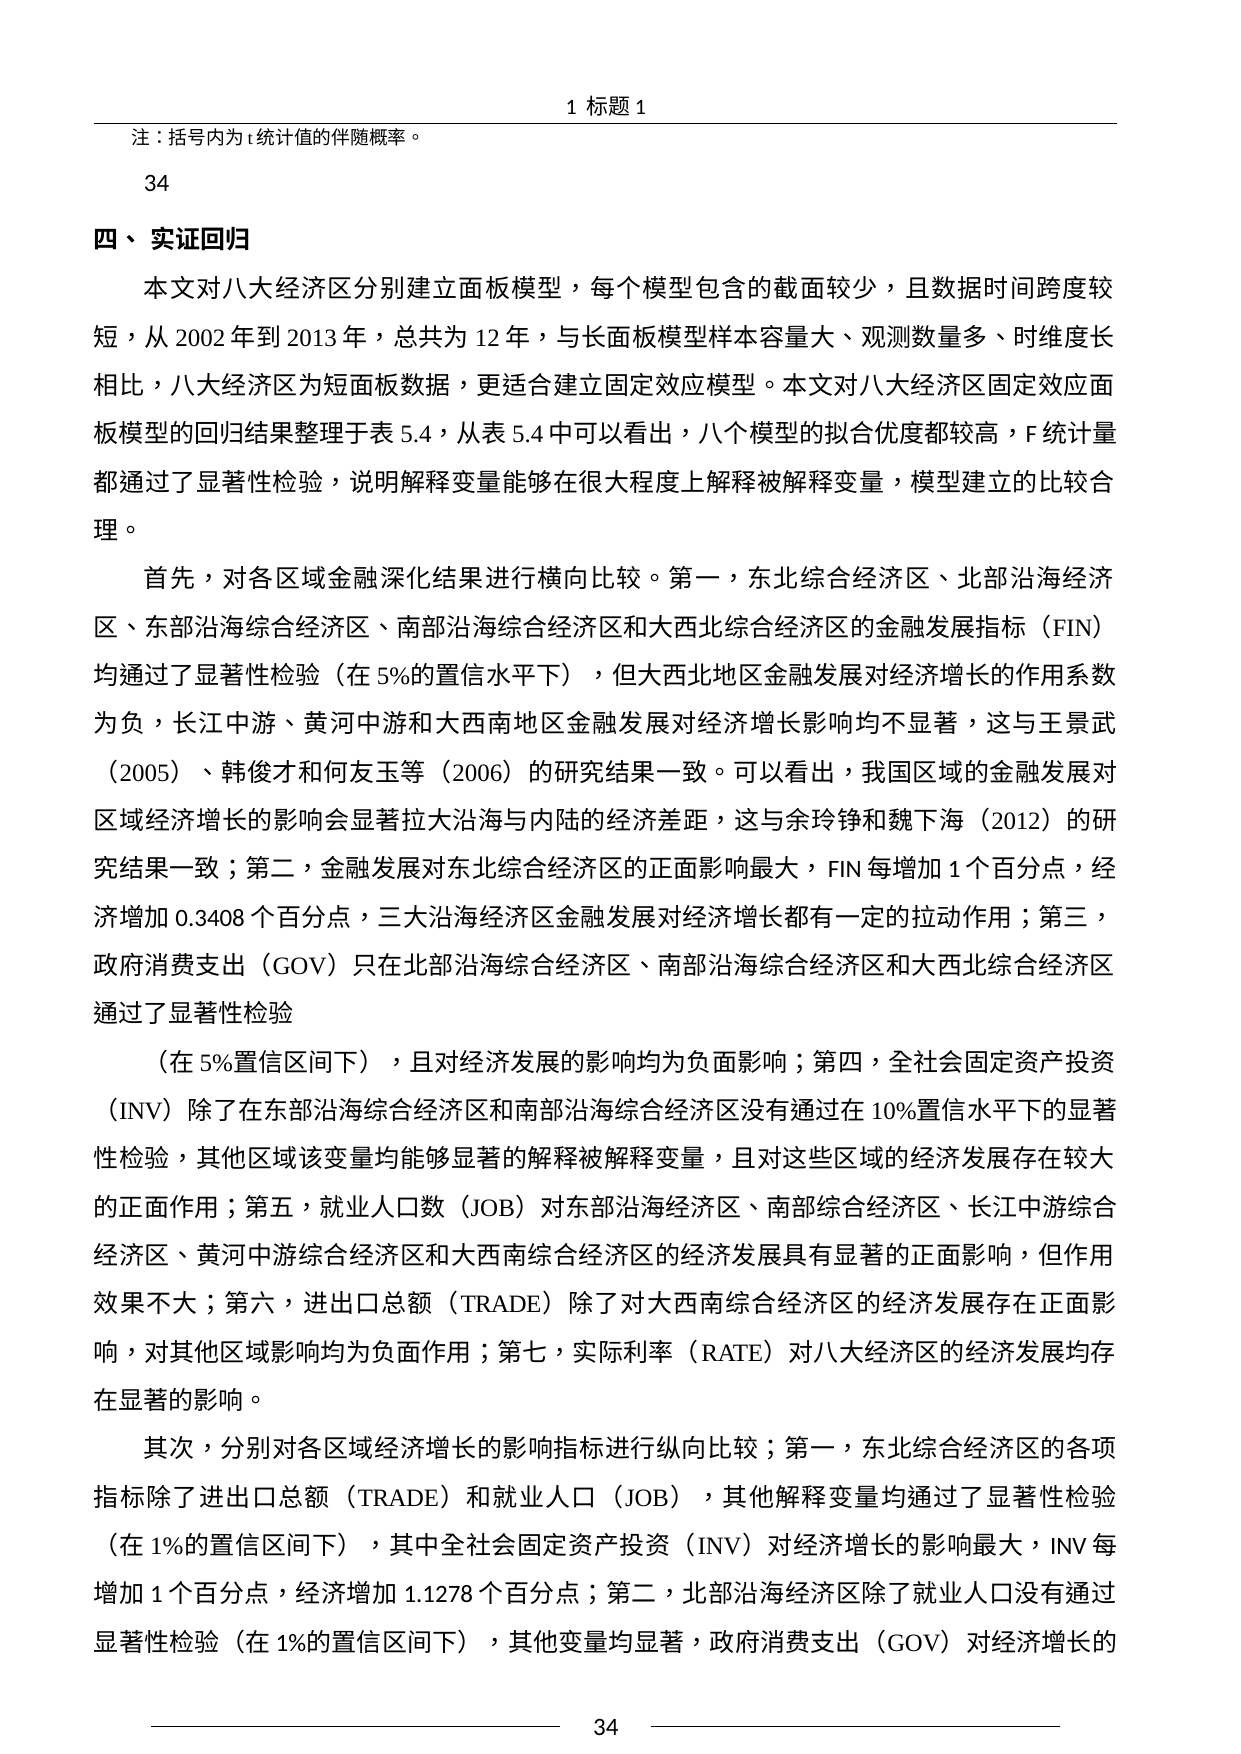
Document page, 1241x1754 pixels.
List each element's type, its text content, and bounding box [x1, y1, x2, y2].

text 注：括号内为t统计值的伴随概率。 [94, 124, 1117, 149]
text 34 [94, 149, 1117, 198]
text （在5%置信区间下），且对经济发展的影响均为负面影响；第四，全社会固定资产投资（INV）除了在东部沿海综合经济区和南部沿海综合经济区没有通过在10%置信水平下的显著性检验，其他区域该变量均能够显著的解释被解释变量，且对这些区域的经济发展存在较大的正面作用；第五，就业人口数（JOB）对东部沿海经济区、南部综合经济区、长江中游综合经济区、黄河中游综合经济区和大西南综合经济区的经济发展具有显著的正面影响，但作用效果不大；第六，进出口总额（TRADE）除了对大西南综合经济区的经济发展存在正面影响，对其他区域影响均为负面作用；第七，实际利率（RATE）对八大经济区的经济发展均存在显著的影响。 [94, 1029, 1117, 1416]
text 首先，对各区域金融深化结果进行横向比较。第一，东北综合经济区、北部沿海经济区、东部沿海综合经济区、南部沿海综合经济区和大西北综合经济区的金融发展指标（FIN）均通过了显著性检验（在5%的置信水平下），但大西北地区金融发展对经济增长的作用系数为负，长江中游、黄河中游和大西南地区金融发展对经济增长影响均不显著，这与王景武（2005）、韩俊才和何友玉等（2006）的研究结果一致。可以看出，我国区域的金融发展对区域经济增长的影响会显著拉大沿海与内陆的经济差距，这与余玲铮和魏下海（2012）的研究结果一致；第二，金融发展对东北综合经济区的正面影响最大，FIN每增加1个百分点，经济增加0.3408个百分点，三大沿海经济区金融发展对经济增长都有一定的拉动作用；第三，政府消费支出（GOV）只在北部沿海综合经济区、南部沿海综合经济区和大西北综合经济区通过了显著性检验 [94, 546, 1117, 1029]
text 本文对八大经济区分别建立面板模型，每个模型包含的截面较少，且数据时间跨度较短，从2002年到2013年，总共为12年，与长面板模型样本容量大、观测数量多、时维度长相比，八大经济区为短面板数据，更适合建立固定效应模型。本文对八大经济区固定效应面板模型的回归结果整理于表5.4，从表5.4中可以看出，八个模型的拟合优度都较高，F统计量都通过了显著性检验，说明解释变量能够在很大程度上解释被解释变量，模型建立的比较合理。 [94, 256, 1117, 546]
subtitle 四、 实证回归 [94, 222, 1117, 256]
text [94, 1416, 1117, 1657]
